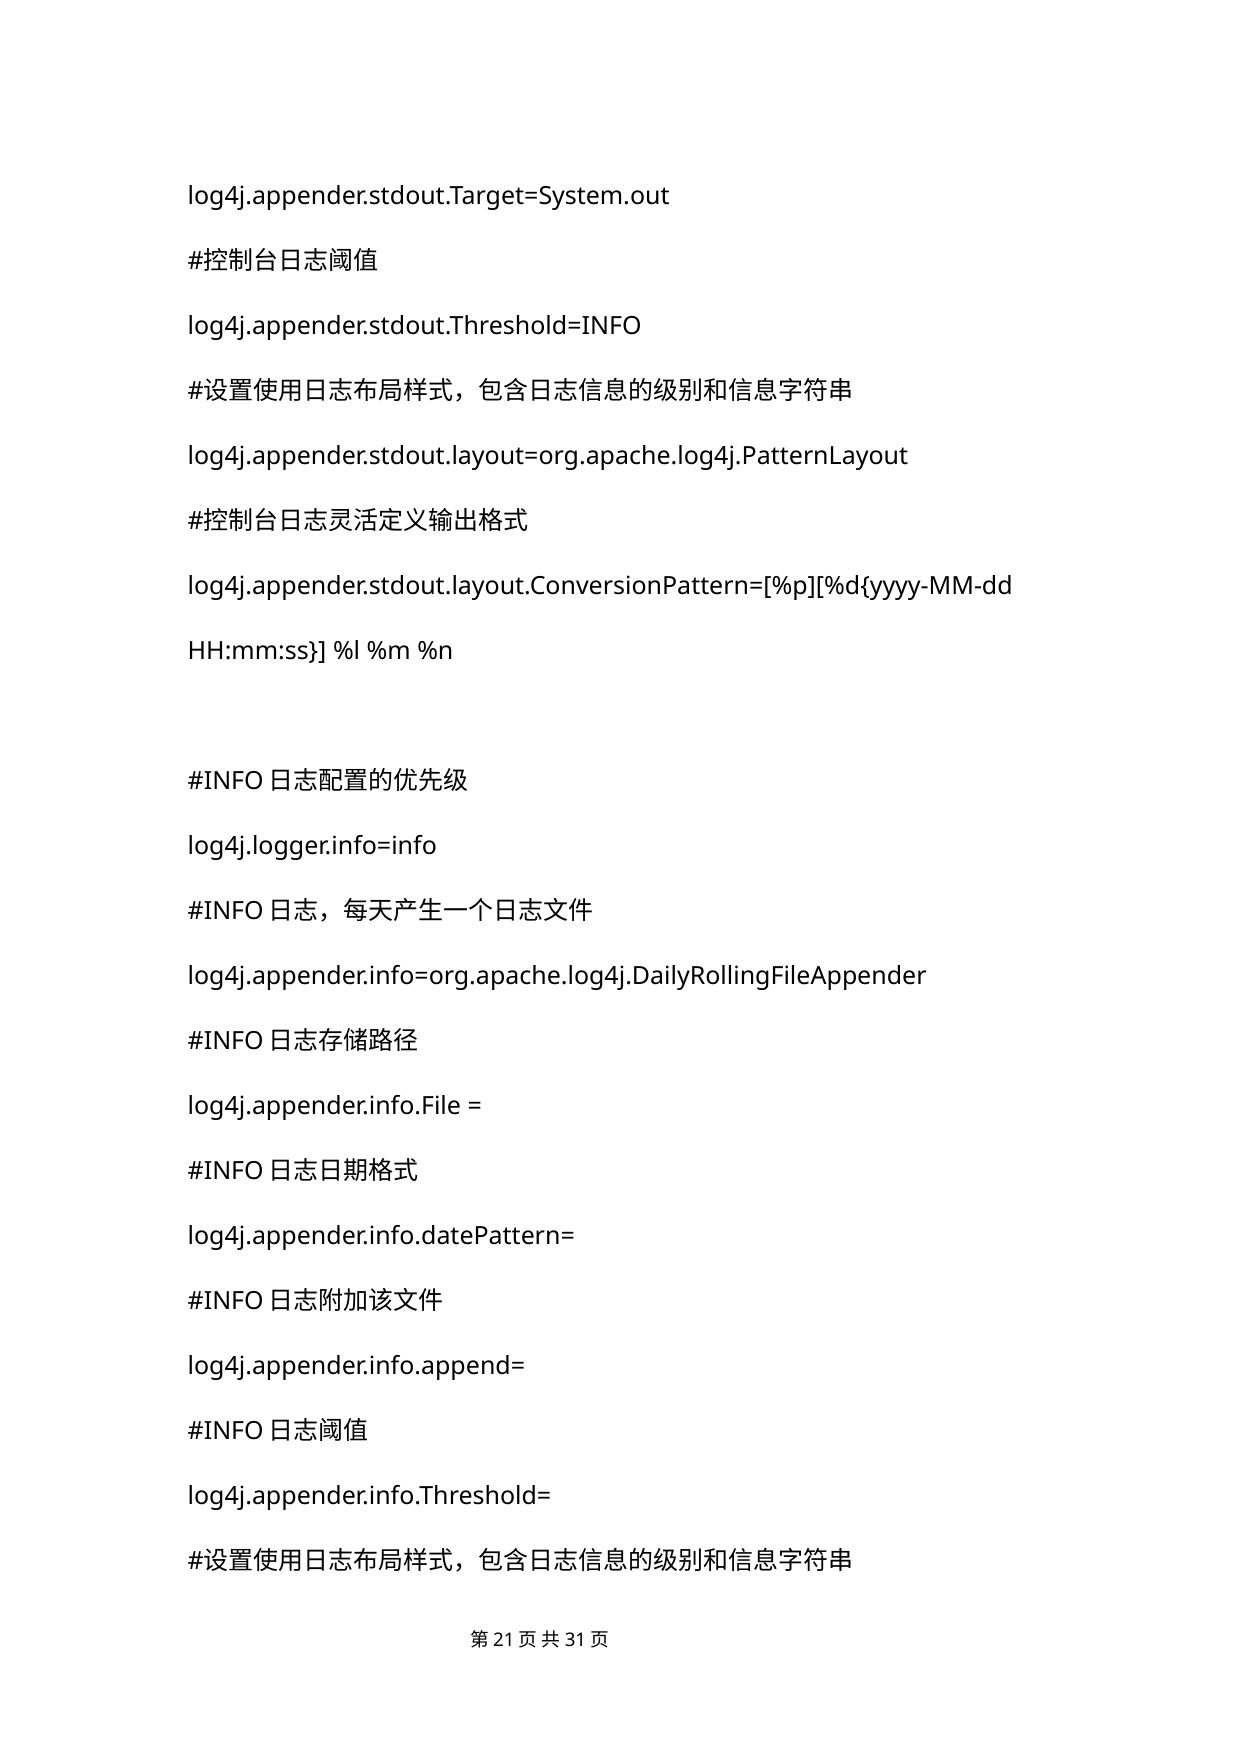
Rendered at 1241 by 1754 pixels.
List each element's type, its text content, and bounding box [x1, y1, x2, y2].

text log4j.appender.stdout.layout.ConversionPattern=[%p][%d{yyyy-MM-dd HH:mm:ss}] %l %m %n [187, 552, 1053, 682]
text log4j.appender.stdout.layout=org.apache.log4j.PatternLayout [187, 422, 1053, 487]
text #INFO日志日期格式 [187, 1137, 1053, 1202]
text log4j.appender.info.File = [187, 1072, 1053, 1137]
text #设置使用日志布局样式，包含日志信息的级别和信息字符串 [187, 1527, 1053, 1592]
text #INFO日志附加该文件 [187, 1267, 1053, 1332]
text log4j.logger.info=info [187, 812, 1053, 877]
text log4j.appender.info.append= [187, 1332, 1053, 1397]
text #INFO日志配置的优先级 [187, 747, 1053, 812]
text log4j.appender.stdout.Threshold=INFO [187, 292, 1053, 357]
text #INFO日志，每天产生一个日志文件 [187, 877, 1053, 942]
text #控制台日志灵活定义输出格式 [187, 487, 1053, 552]
text log4j.appender.info=org.apache.log4j.DailyRollingFileAppender [187, 942, 1053, 1007]
text #设置使用日志布局样式，包含日志信息的级别和信息字符串 [187, 357, 1053, 422]
text #INFO日志存储路径 [187, 1007, 1053, 1072]
text log4j.appender.info.Threshold= [187, 1462, 1053, 1527]
text log4j.appender.info.datePattern= [187, 1202, 1053, 1267]
text #控制台日志阈值 [187, 227, 1053, 292]
text #INFO日志阈值 [187, 1397, 1053, 1462]
text log4j.appender.stdout.Target=System.out [187, 162, 1053, 227]
